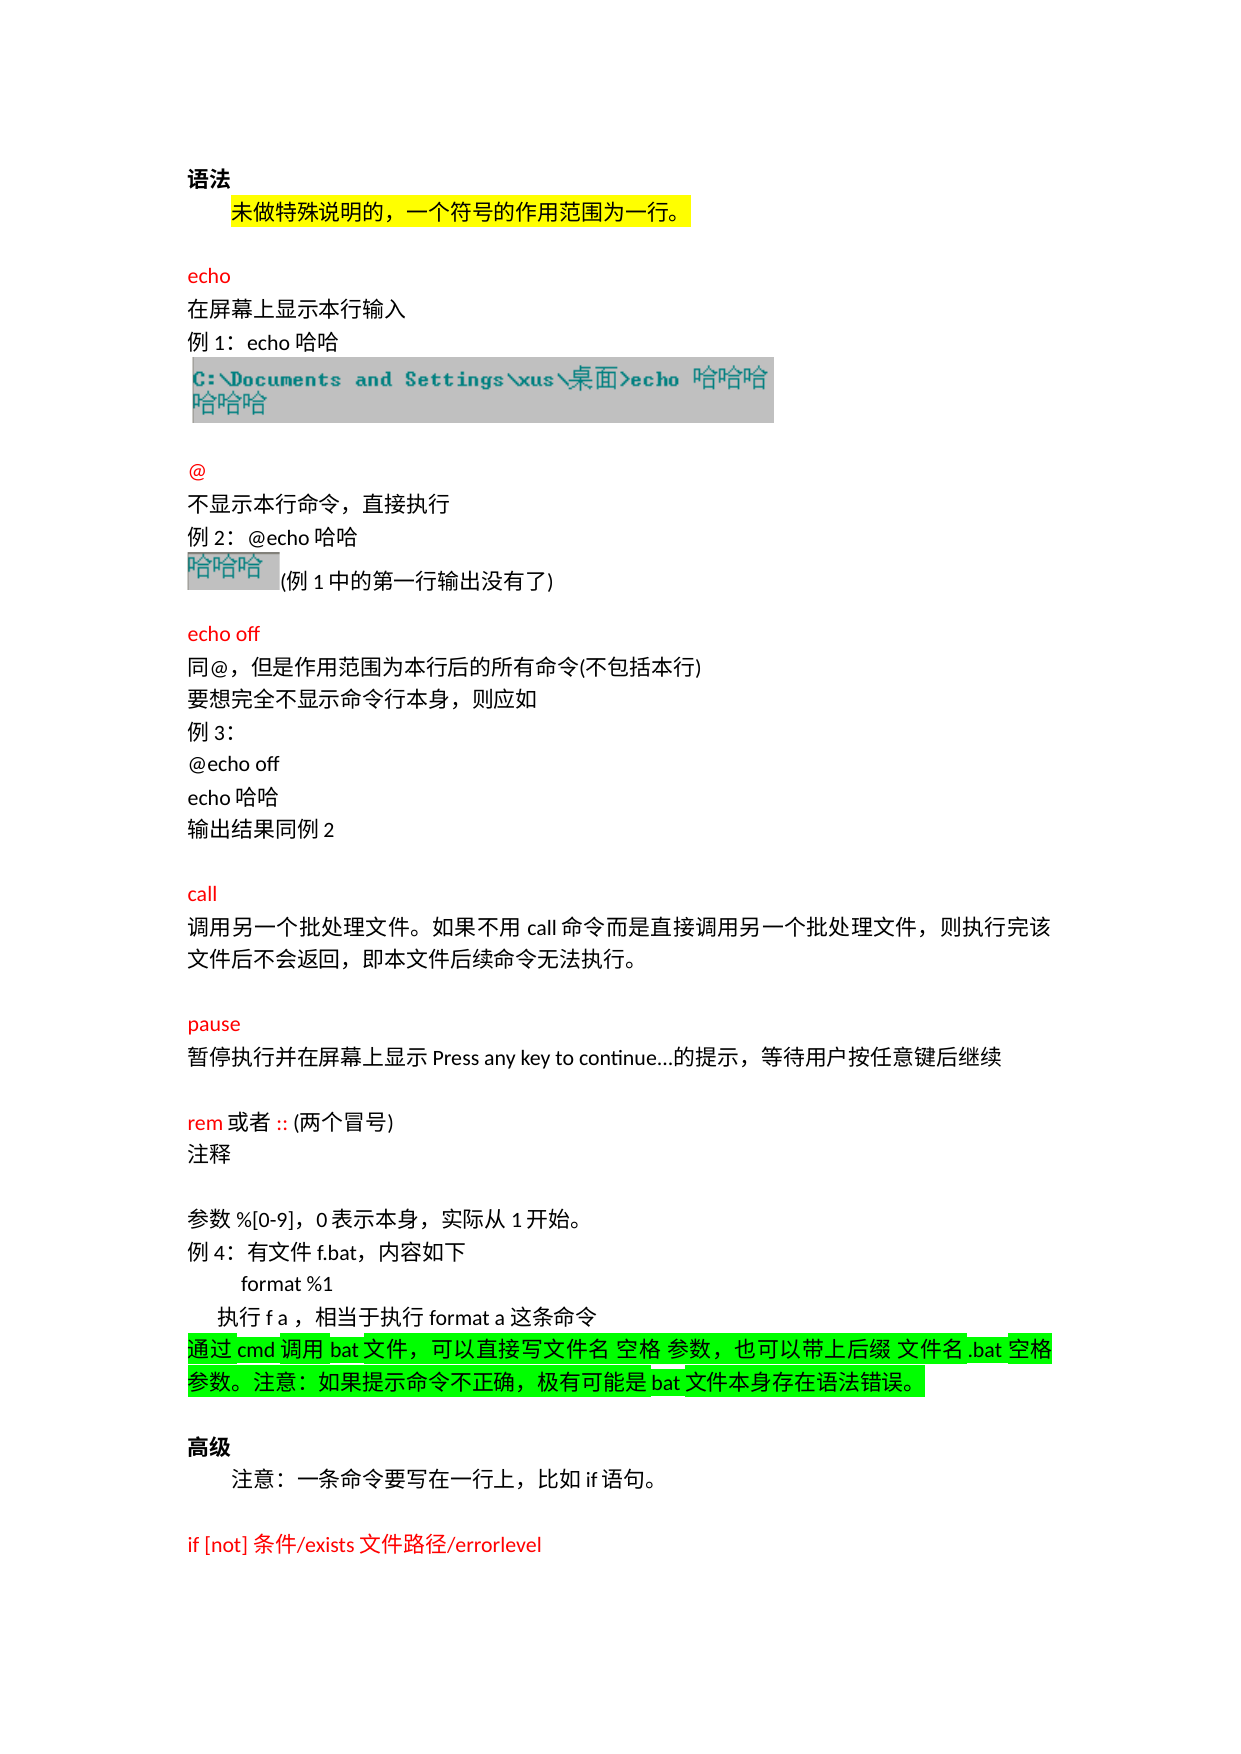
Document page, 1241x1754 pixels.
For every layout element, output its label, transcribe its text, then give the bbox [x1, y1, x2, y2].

text 例2：@echo 哈哈 [187, 519, 1053, 552]
text 语法 [187, 162, 1053, 194]
text 不显示本行命令，直接执行 [187, 487, 1053, 519]
text echo 哈哈 [187, 779, 1053, 812]
text 调用另一个批处理文件。如果不用call命令而是直接调用另一个批处理文件，则执行完该文件后不会返回，即本文件后续命令无法执行。 [187, 909, 1053, 974]
text 执行 f a ，相当于执行 format a 这条命令 [187, 1299, 1053, 1332]
picture [187, 552, 280, 590]
text 暂停执行并在屏幕上显示Press any key to continue...的提示，等待用户按任意键后继续 [187, 1039, 1053, 1072]
text 注释 [187, 1137, 1053, 1169]
text 通过cmd调用bat文件，可以直接写文件名 空格 参数，也可以带上后缀 文件名.bat 空格 参数。注意：如果提示命令不正确，极有可能是bat文件本身存在语法错误。 [187, 1332, 1053, 1397]
picture [192, 357, 774, 423]
text 同@，但是作用范围为本行后的所有命令(不包括本行) [187, 649, 1053, 682]
text (例1中的第一行输出没有了) [187, 552, 1053, 617]
text @ [187, 454, 1053, 487]
text 在屏幕上显示本行输入 [187, 292, 1053, 324]
text 例4：有文件f.bat，内容如下 [187, 1234, 1053, 1267]
text 未做特殊说明的，一个符号的作用范围为一行。 [187, 194, 1053, 227]
text if [not] 条件/exists 文件路径/errorlevel [187, 1527, 1053, 1559]
text format %1 [187, 1267, 1053, 1299]
text echo off [187, 617, 1053, 649]
text 要想完全不显示命令行本身，则应如 [187, 682, 1053, 714]
text 参数 %[0-9]，0表示本身，实际从1开始。 [187, 1202, 1053, 1234]
text 输出结果同例2 [187, 812, 1053, 844]
text 例3： [187, 714, 1053, 747]
text echo [187, 259, 1053, 292]
text 高级 [187, 1429, 1053, 1462]
text 例1：echo 哈哈 [187, 324, 1053, 357]
text pause [187, 1007, 1053, 1039]
text 注意：一条命令要写在一行上，比如if语句。 [187, 1462, 1053, 1494]
text @echo off [187, 747, 1053, 779]
text call [187, 877, 1053, 909]
text rem或者 :: (两个冒号) [187, 1104, 1053, 1137]
